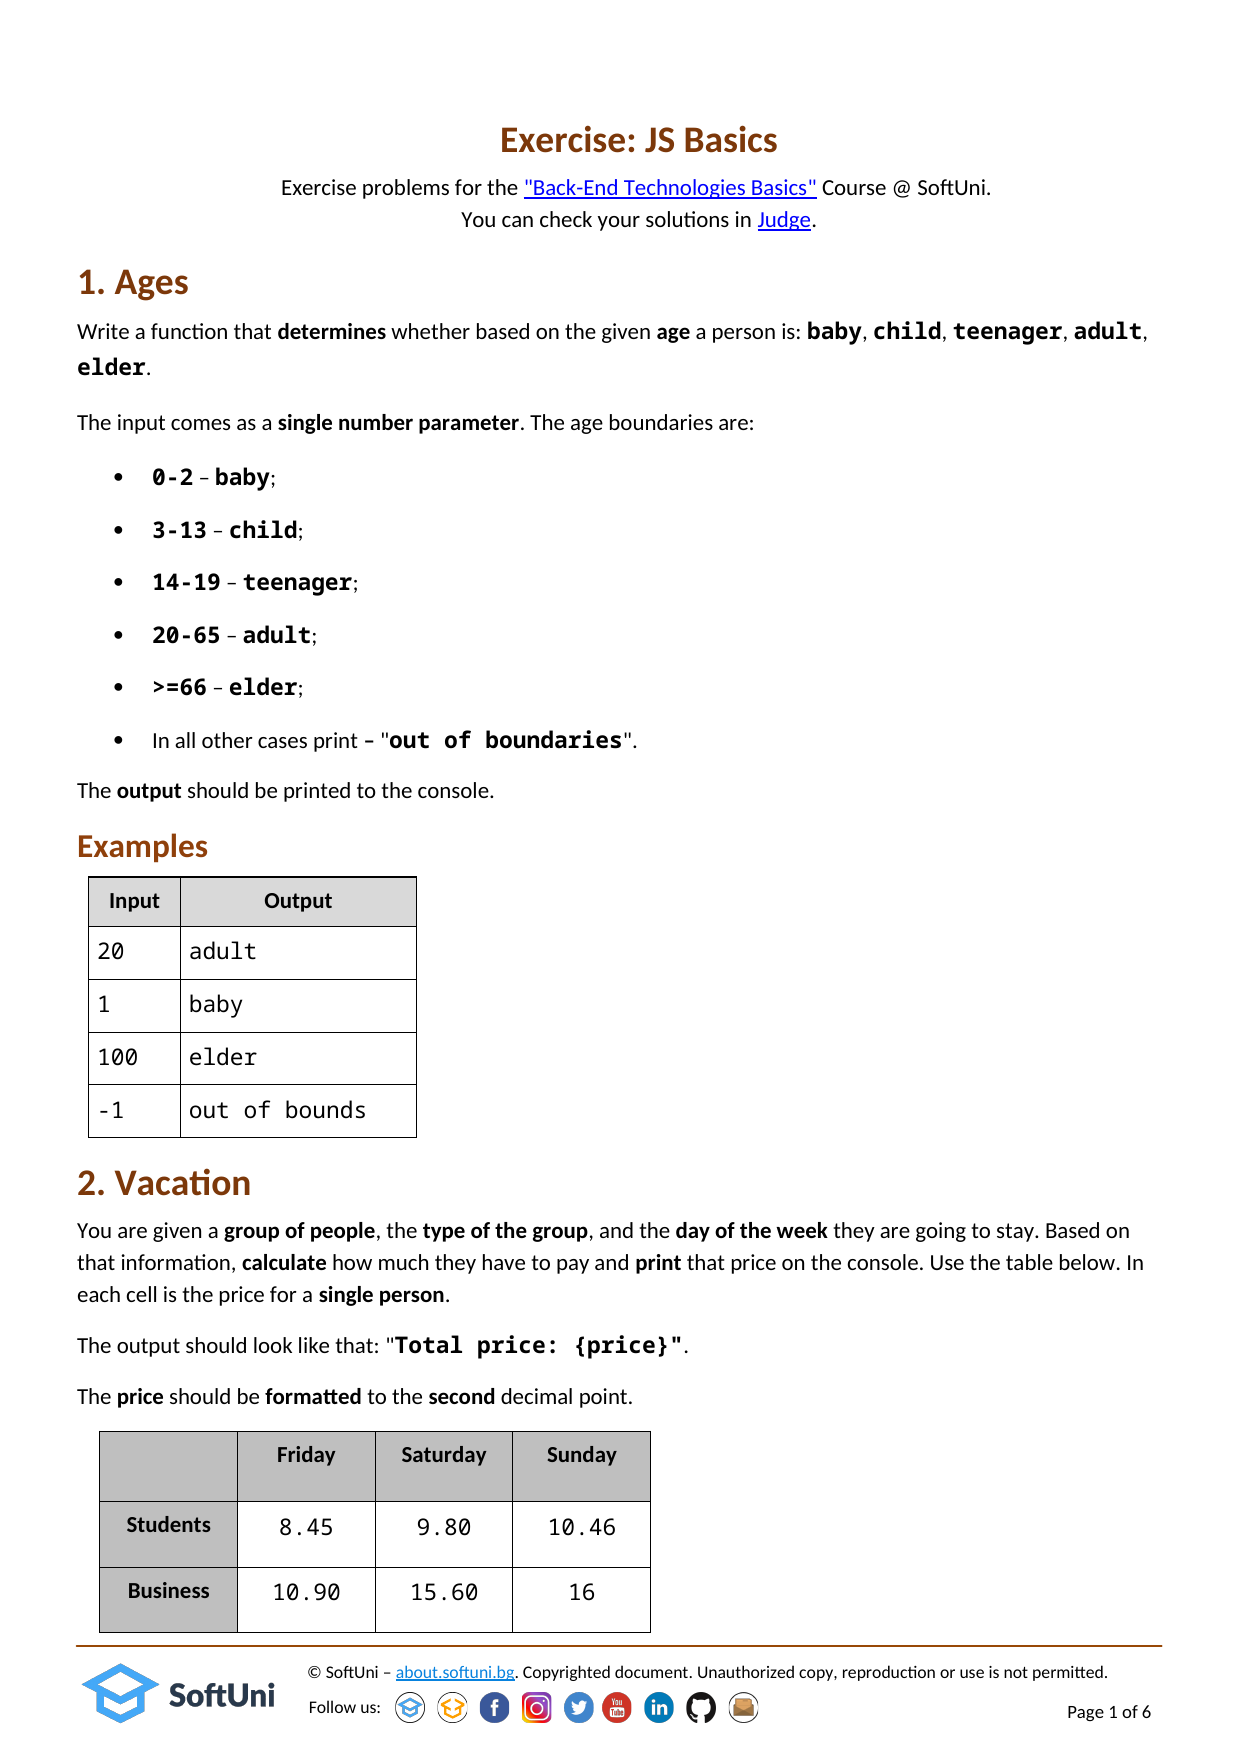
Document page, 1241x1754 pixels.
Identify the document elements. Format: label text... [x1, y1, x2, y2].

table_header Saturday [376, 1432, 512, 1501]
table_header Output [181, 878, 416, 926]
list 0-2 – baby; [114, 461, 1163, 492]
table_cell 15.60 [376, 1568, 512, 1632]
text The price should be formatted to the second decimal point. [77, 1382, 1163, 1410]
picture [564, 1692, 594, 1723]
table_cell -1 [89, 1085, 180, 1137]
table_cell 100 [89, 1033, 180, 1084]
picture [395, 1692, 425, 1723]
list 3-13 – child; [114, 513, 1163, 545]
picture [658, 1705, 667, 1714]
picture [479, 1692, 510, 1723]
table_header Sunday [513, 1432, 650, 1501]
list >=66 – elder; [114, 671, 1163, 703]
picture [728, 1692, 759, 1723]
text Exercise problems for the "Back-End Technologies Basics" Course @ SoftUni. You can check your solutions in Judge. [114, 173, 1163, 233]
table_cell out of bounds [181, 1085, 416, 1137]
picture [665, 1692, 674, 1701]
picture [75, 1658, 281, 1729]
table_cell 16 [513, 1568, 650, 1632]
text You are given a group of people, the type of the group, and the day of the week they are going to stay. Based on that information, calculate how much they have to pay and print that price on the console. Use the table below. In each cell is the price for a single person. [77, 1216, 1163, 1308]
picture [644, 1692, 653, 1701]
subtitle Vacation [77, 1159, 1163, 1205]
picture [644, 1714, 653, 1723]
table_cell elder [181, 1033, 416, 1084]
text Write a function that determines whether based on the given age a person is: baby, child, teenager, adult, elder. [77, 315, 1163, 382]
picture [437, 1692, 468, 1723]
list In all other cases print – "out of boundaries". [114, 724, 1163, 755]
subtitle Exercise: JS Basics [114, 116, 1163, 162]
picture [602, 1692, 632, 1723]
picture [686, 1692, 716, 1723]
picture [665, 1714, 674, 1723]
table_cell 1 [89, 980, 180, 1032]
table_cell 10.46 [513, 1502, 650, 1567]
table_header Input [89, 878, 180, 926]
text The output should be printed to the console. [77, 777, 1163, 804]
list 14-19 – teenager; [114, 566, 1163, 597]
table_cell baby [181, 980, 416, 1032]
table_cell 20 [89, 927, 180, 979]
list 20-65 – adult; [114, 619, 1163, 650]
picture [522, 1692, 552, 1723]
table_header [100, 1432, 237, 1501]
table_cell adult [181, 927, 416, 979]
subtitle Ages [77, 258, 1163, 304]
text The input comes as a single number parameter. The age boundaries are: [77, 408, 1163, 436]
table_cell Business [100, 1568, 237, 1632]
table_cell 8.45 [238, 1502, 375, 1567]
text The output should look like that: "Total price: {price}". [77, 1329, 1163, 1360]
subtitle Examples [77, 825, 1163, 866]
table_cell Students [100, 1502, 237, 1567]
table_header Friday [238, 1432, 375, 1501]
table_cell 9.80 [376, 1502, 512, 1567]
table_cell 10.90 [238, 1568, 375, 1632]
